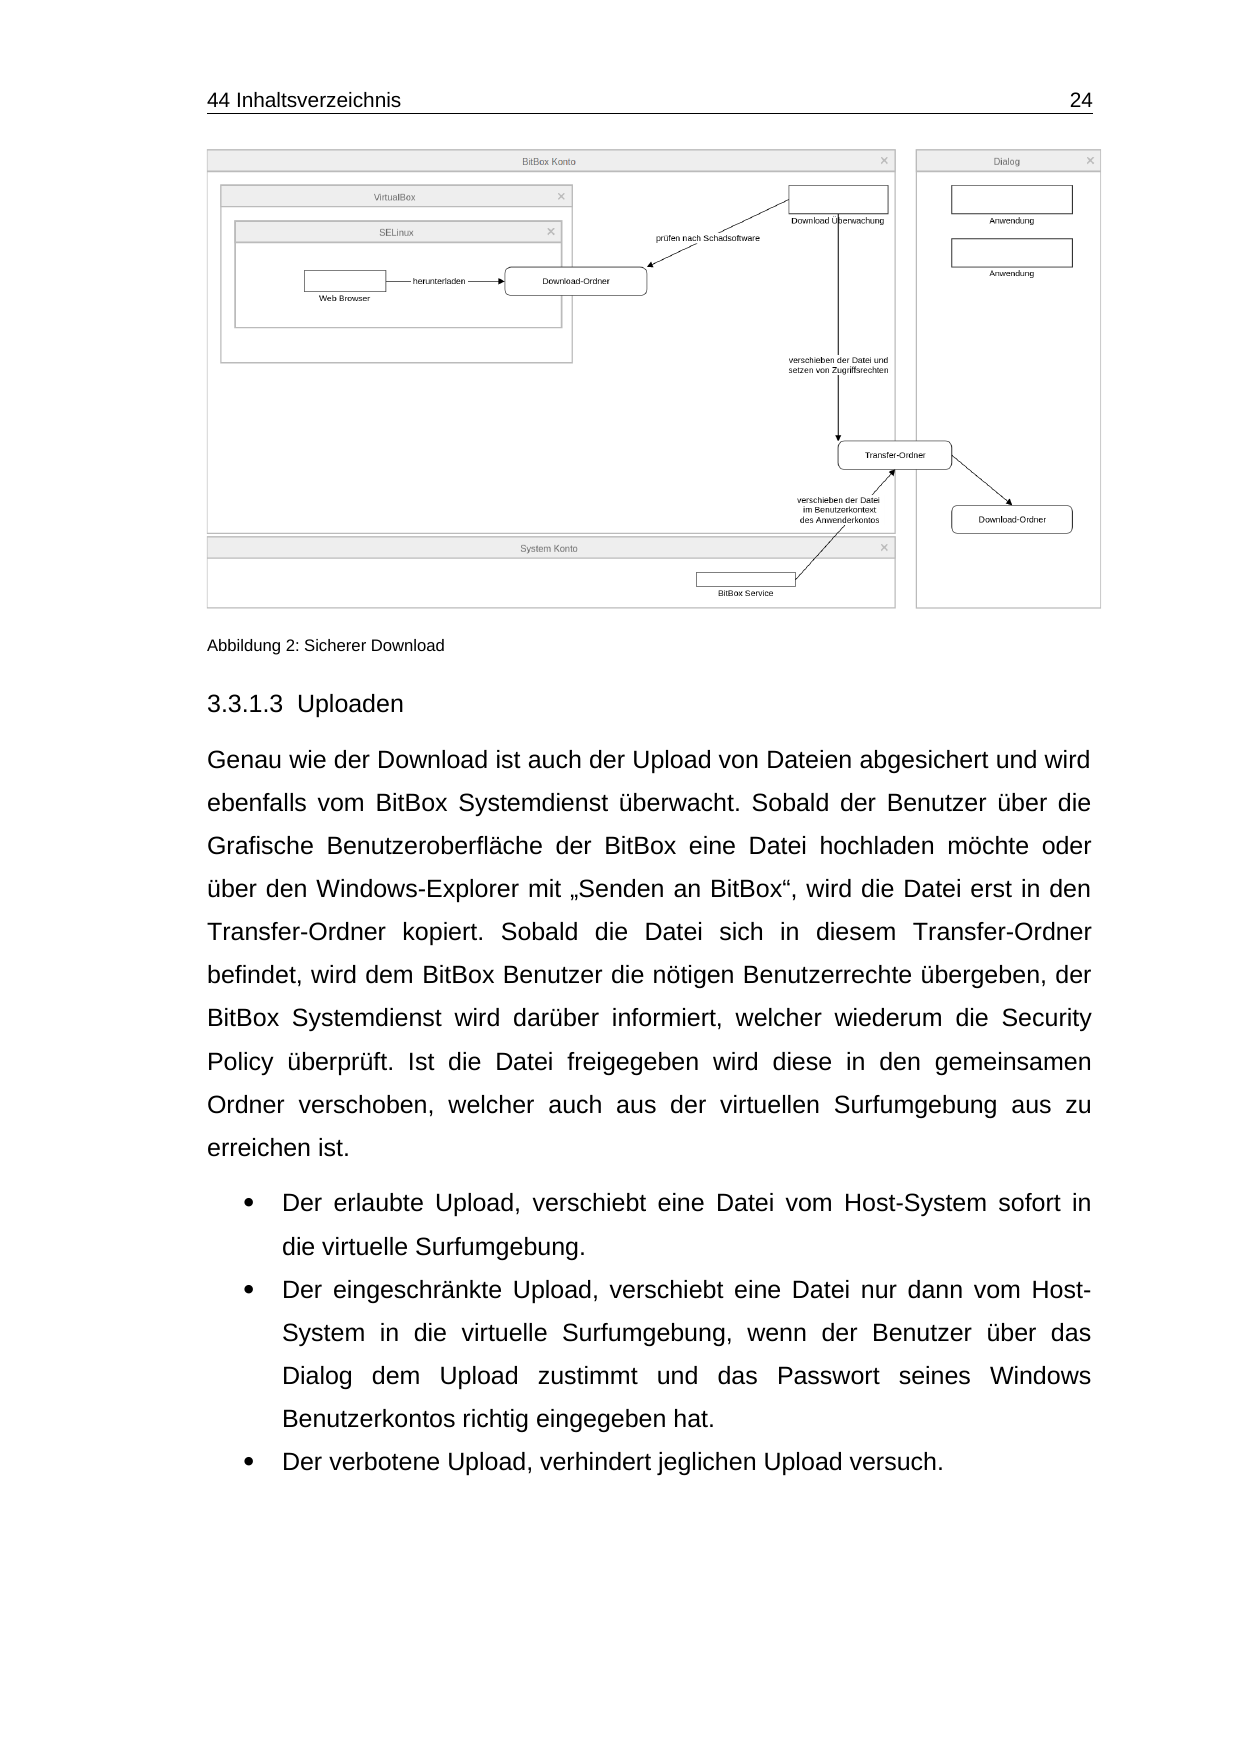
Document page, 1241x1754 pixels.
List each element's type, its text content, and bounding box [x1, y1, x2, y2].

list Der verbotene Upload, verhindert jeglichen Upload versuch. [244, 1447, 1093, 1476]
list Der eingeschränkte Upload, verschiebt eine Datei nur dann vom Host-System in die virtuelle Surfumgebung, wenn der Benutzer über das Dialog dem Upload zustimmt und das Passwort seines Windows Benutzerkontos richtig eingegeben hat. [244, 1275, 1093, 1433]
text Abbildung 2: Sicherer Download [207, 635, 1093, 654]
list Der erlaubte Upload, verschiebt eine Datei vom Host-System sofort in die virtuelle Surfumgebung. [244, 1188, 1093, 1260]
text Genau wie der Download ist auch der Upload von Dateien abgesichert und wird ebenfalls vom BitBox Systemdienst überwacht. Sobald der Benutzer über die Grafische Benutzeroberfläche der BitBox eine Datei hochladen möchte oder über den Windows-Explorer mit „Senden an BitBox“, wird die Datei erst in den Transfer-Ordner kopiert. Sobald die Datei sich in diesem Transfer-Ordner befindet, wird dem BitBox Benutzer die nötigen Benutzerrechte übergeben, der BitBox Systemdienst wird darüber informiert, welcher wiederum die Security Policy überprüft. Ist die Datei freigegeben wird diese in den gemeinsamen Ordner verschoben, welcher auch aus der virtuellen Surfumgebung aus zu erreichen ist. [207, 745, 1093, 1162]
picture [206, 147, 1102, 609]
subtitle Uploaden [207, 689, 1093, 718]
